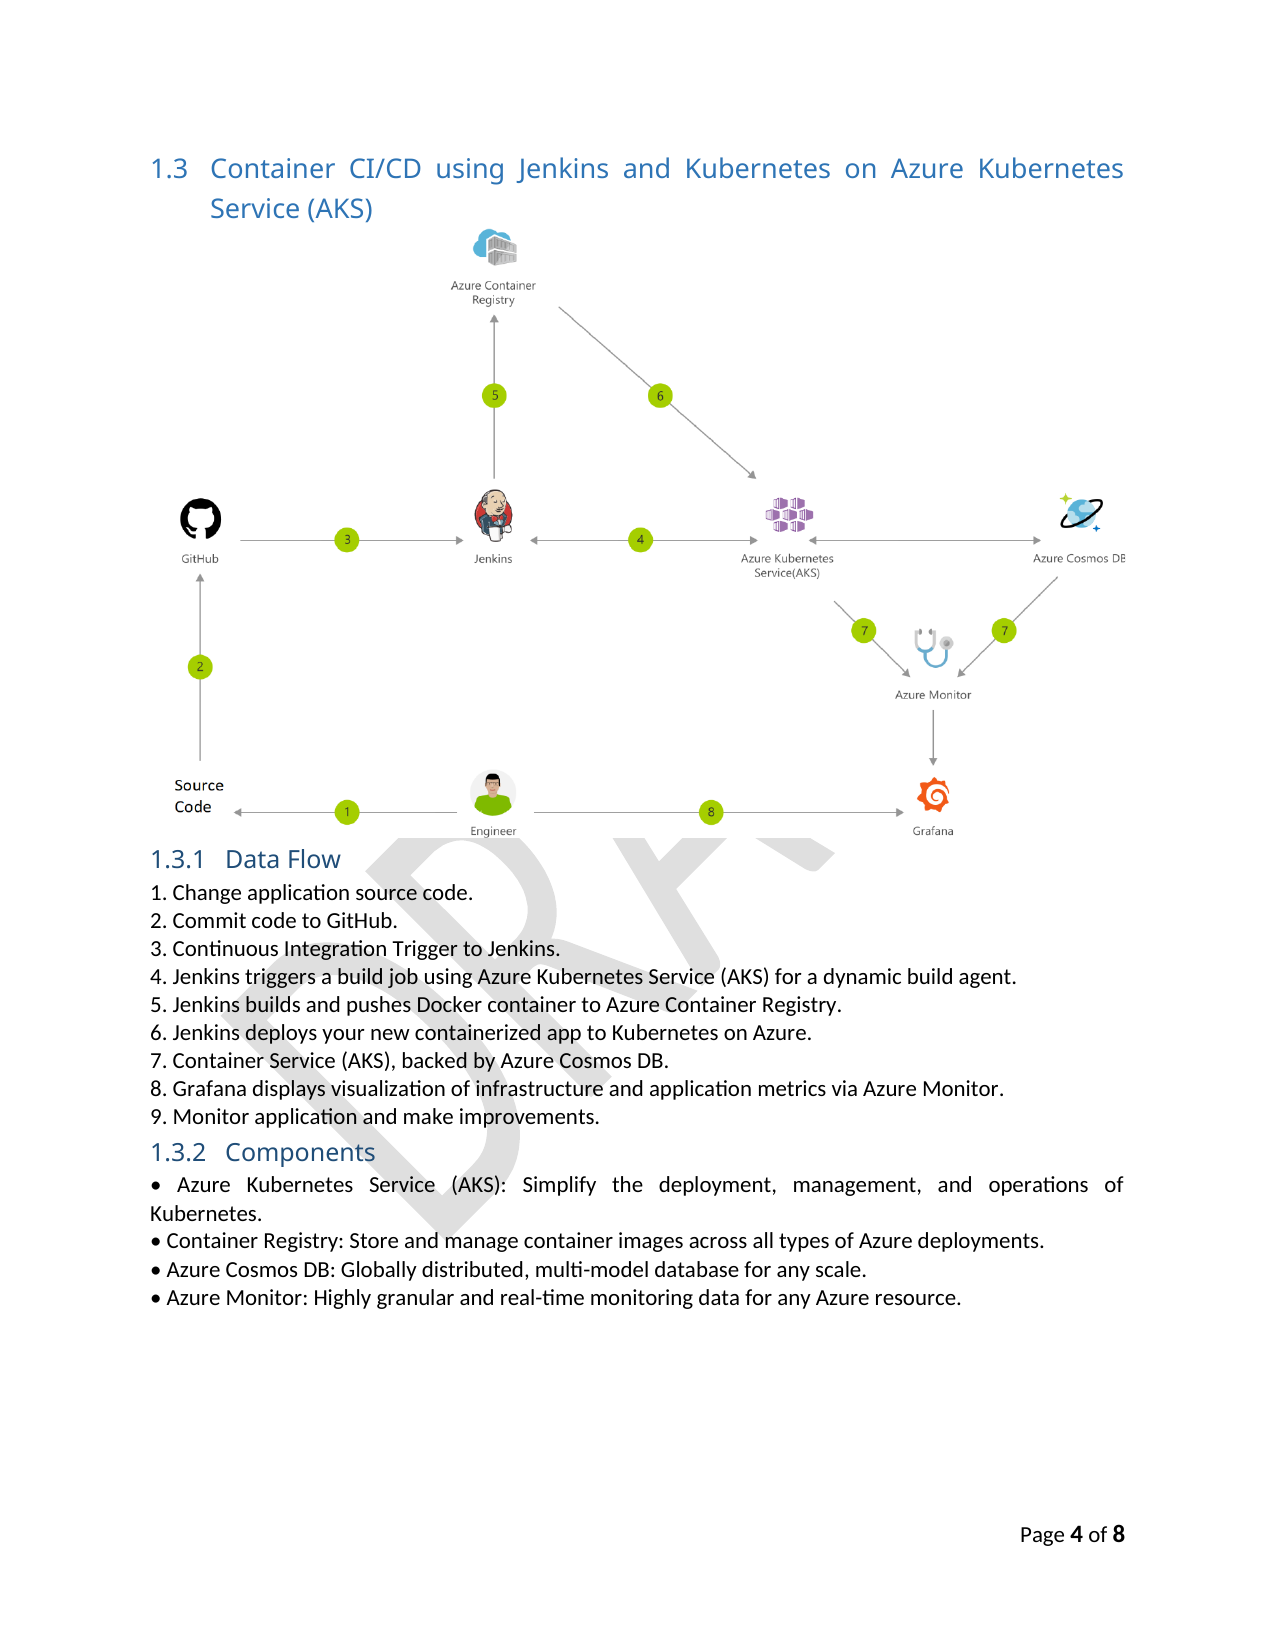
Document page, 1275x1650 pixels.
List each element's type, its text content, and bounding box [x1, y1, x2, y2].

text 6. Jenkins deploys your new containerized app to Kubernetes on Azure. [150, 1018, 1125, 1046]
subtitle Components [150, 1134, 1125, 1169]
text 8. Grafana displays visualization of infrastructure and application metrics via Azure Monitor. [150, 1074, 1125, 1102]
text 7. Container Service (AKS), backed by Azure Cosmos DB. [150, 1046, 1125, 1074]
text • Azure Monitor: Highly granular and real-time monitoring data for any Azure resource. [150, 1283, 1125, 1311]
text 5. Jenkins builds and pushes Docker container to Azure Container Registry. [150, 990, 1125, 1018]
text 1. Change application source code. [150, 878, 1125, 906]
subtitle Data Flow [150, 842, 1125, 876]
picture [150, 228, 1125, 838]
text 2. Commit code to GitHub. [150, 906, 1125, 934]
text 4. Jenkins triggers a build job using Azure Kubernetes Service (AKS) for a dynamic build agent. [150, 962, 1125, 990]
text 3. Continuous Integration Trigger to Jenkins. [150, 934, 1125, 962]
text • Azure Cosmos DB: Globally distributed, multi-model database for any scale. [150, 1255, 1125, 1283]
text • Container Registry: Store and manage container images across all types of Azure deployments. [150, 1227, 1125, 1255]
subtitle Container CI/CD using Jenkins and Kubernetes on Azure Kubernetes Service (AKS) [150, 150, 1125, 226]
text • Azure Kubernetes Service (AKS): Simplify the deployment, management, and operations of Kubernetes. [150, 1171, 1125, 1227]
text 9. Monitor application and make improvements. [150, 1102, 1125, 1130]
